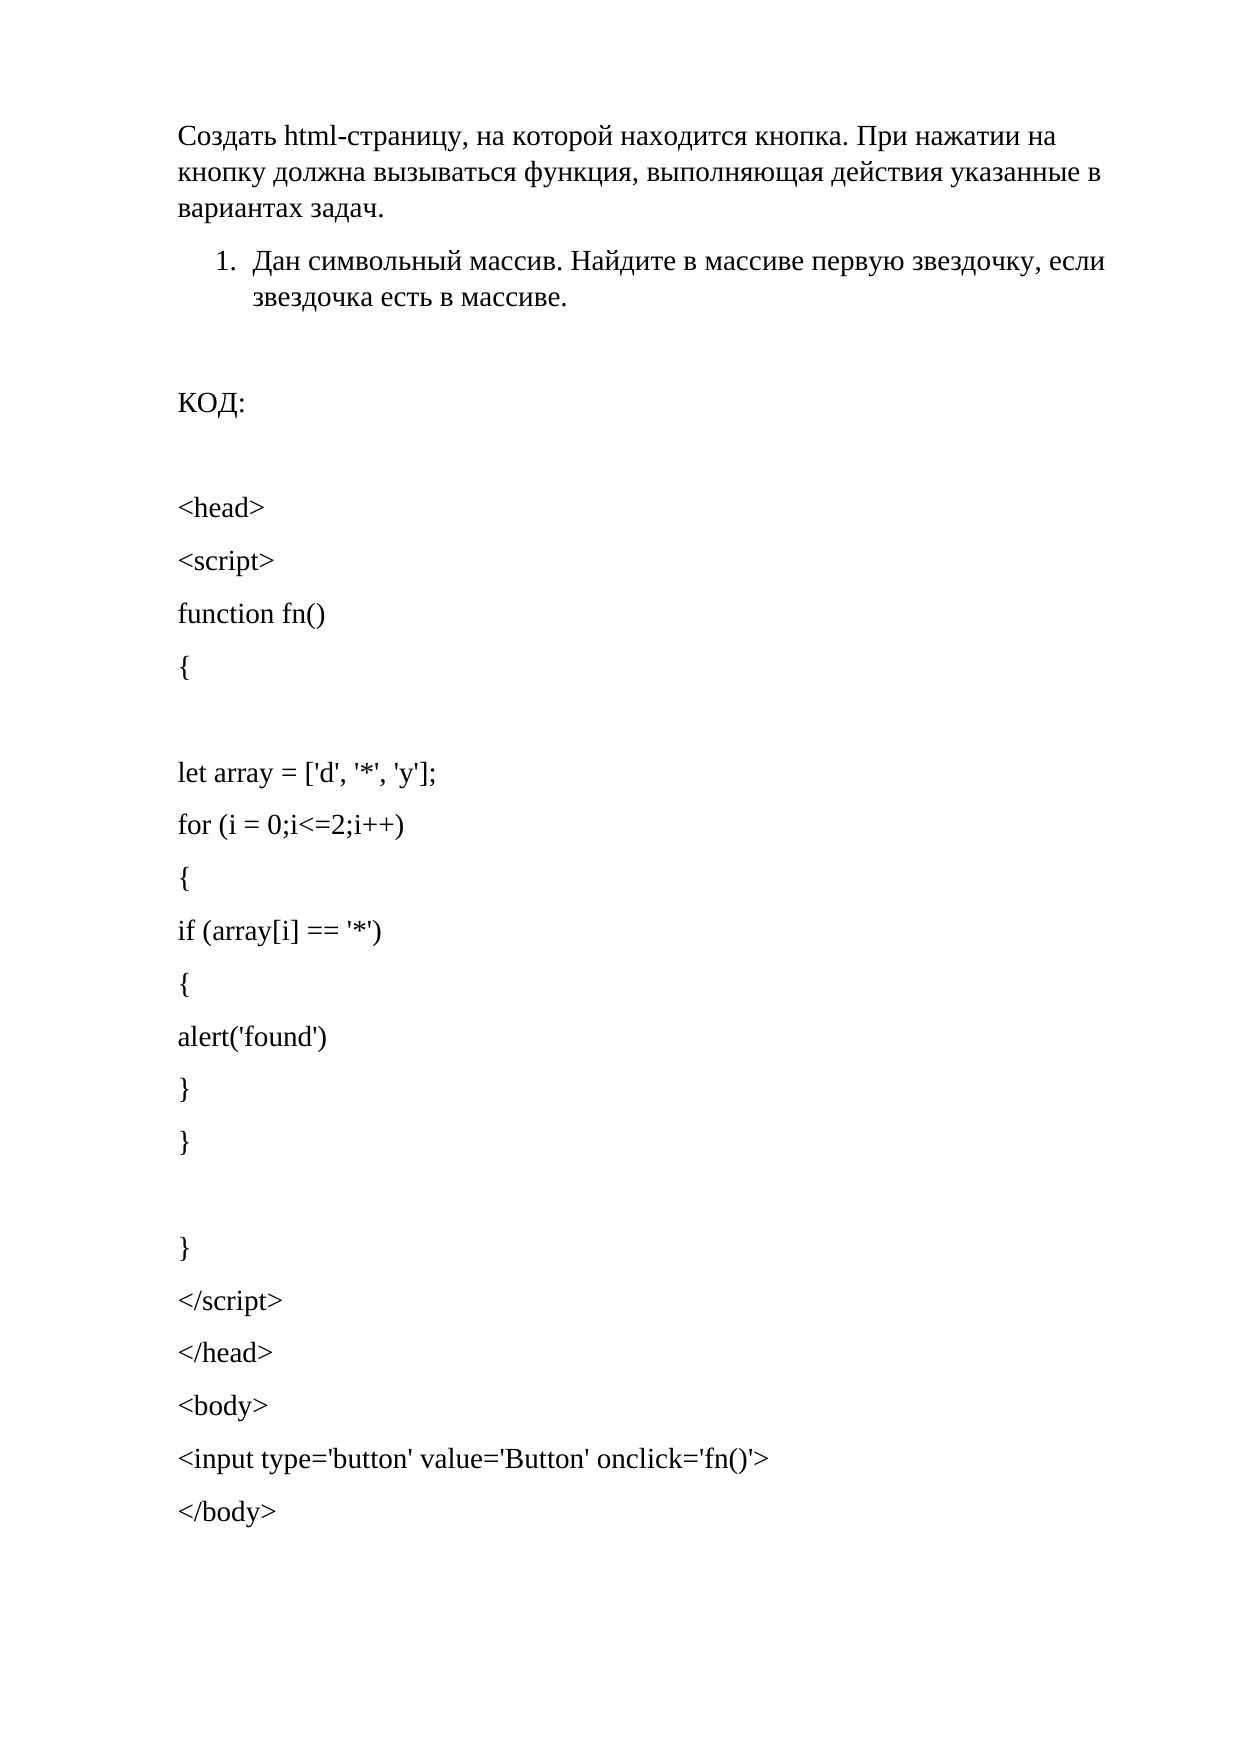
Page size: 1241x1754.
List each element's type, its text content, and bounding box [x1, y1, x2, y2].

text КОД: [177, 385, 1152, 418]
text <head> [177, 491, 1152, 524]
text { [177, 966, 1152, 999]
text } [177, 1072, 1152, 1105]
text } [177, 1230, 1152, 1263]
text </body> [177, 1494, 1152, 1528]
text </head> [177, 1336, 1152, 1369]
text <input type='button' value='Button' onclick='fn()'> [177, 1441, 1152, 1475]
text { [177, 860, 1152, 894]
text for (i = 0;i<=2;i++) [177, 807, 1152, 841]
text Создать html-страницу, на которой находится кнопка. При нажатии на кнопку должна вызываться функция, выполняющая действия указанные в вариантах задач. [177, 118, 1152, 224]
list Дан символьный массив. Найдите в массиве первую звездочку, если звездочка есть в массиве. [215, 243, 1152, 313]
text function fn() [177, 596, 1152, 630]
text <body> [177, 1388, 1152, 1422]
text } [177, 1124, 1152, 1158]
text alert('found') [177, 1019, 1152, 1052]
text <script> [177, 543, 1152, 577]
text if (array[i] == '*') [177, 913, 1152, 947]
text { [177, 649, 1152, 683]
text let array = ['d', '*', 'y']; [177, 755, 1152, 788]
text </script> [177, 1283, 1152, 1316]
